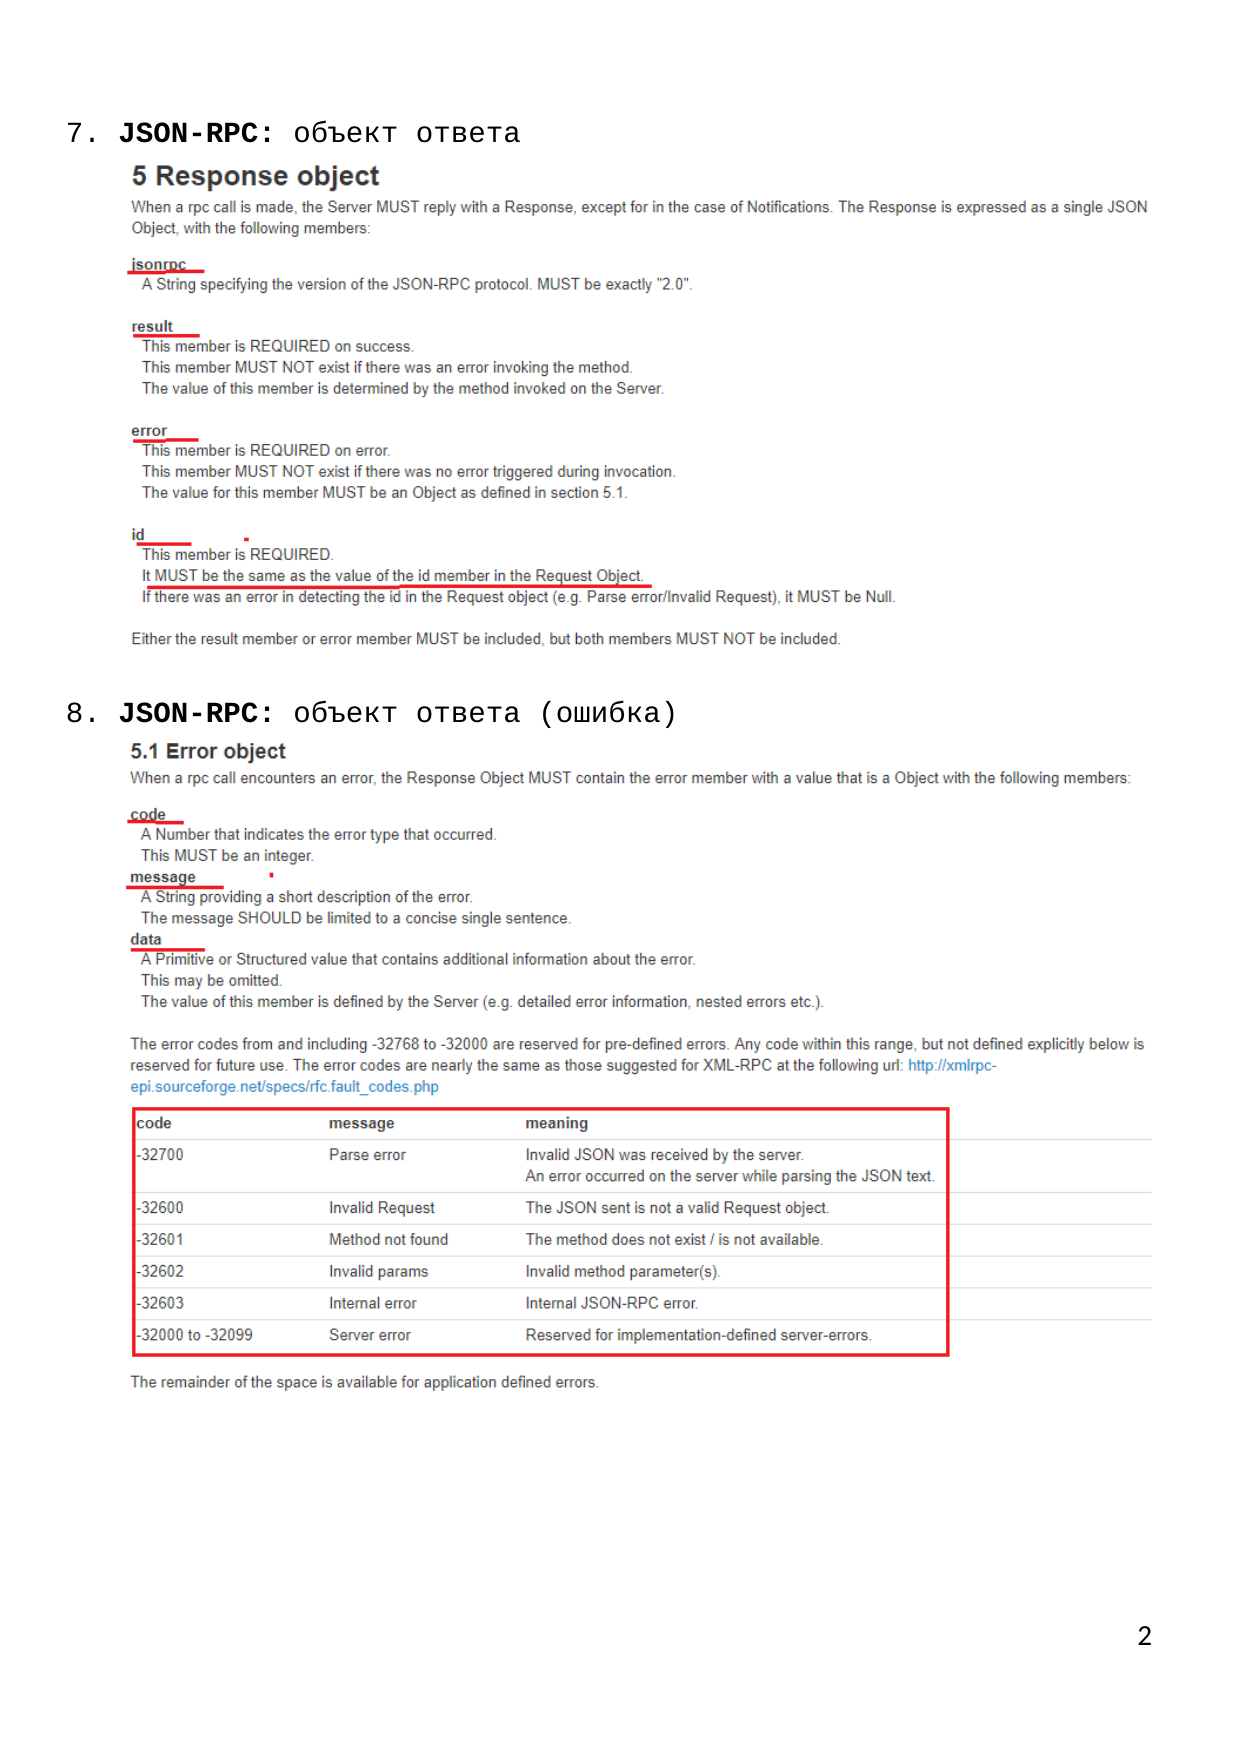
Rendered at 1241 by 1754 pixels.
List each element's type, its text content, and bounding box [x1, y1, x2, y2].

list JSON-RPC: объект ответа (ошибка) [118, 698, 1152, 731]
picture [118, 156, 1152, 656]
picture [118, 735, 1152, 1404]
list JSON-RPC: объект ответа [118, 118, 1152, 151]
